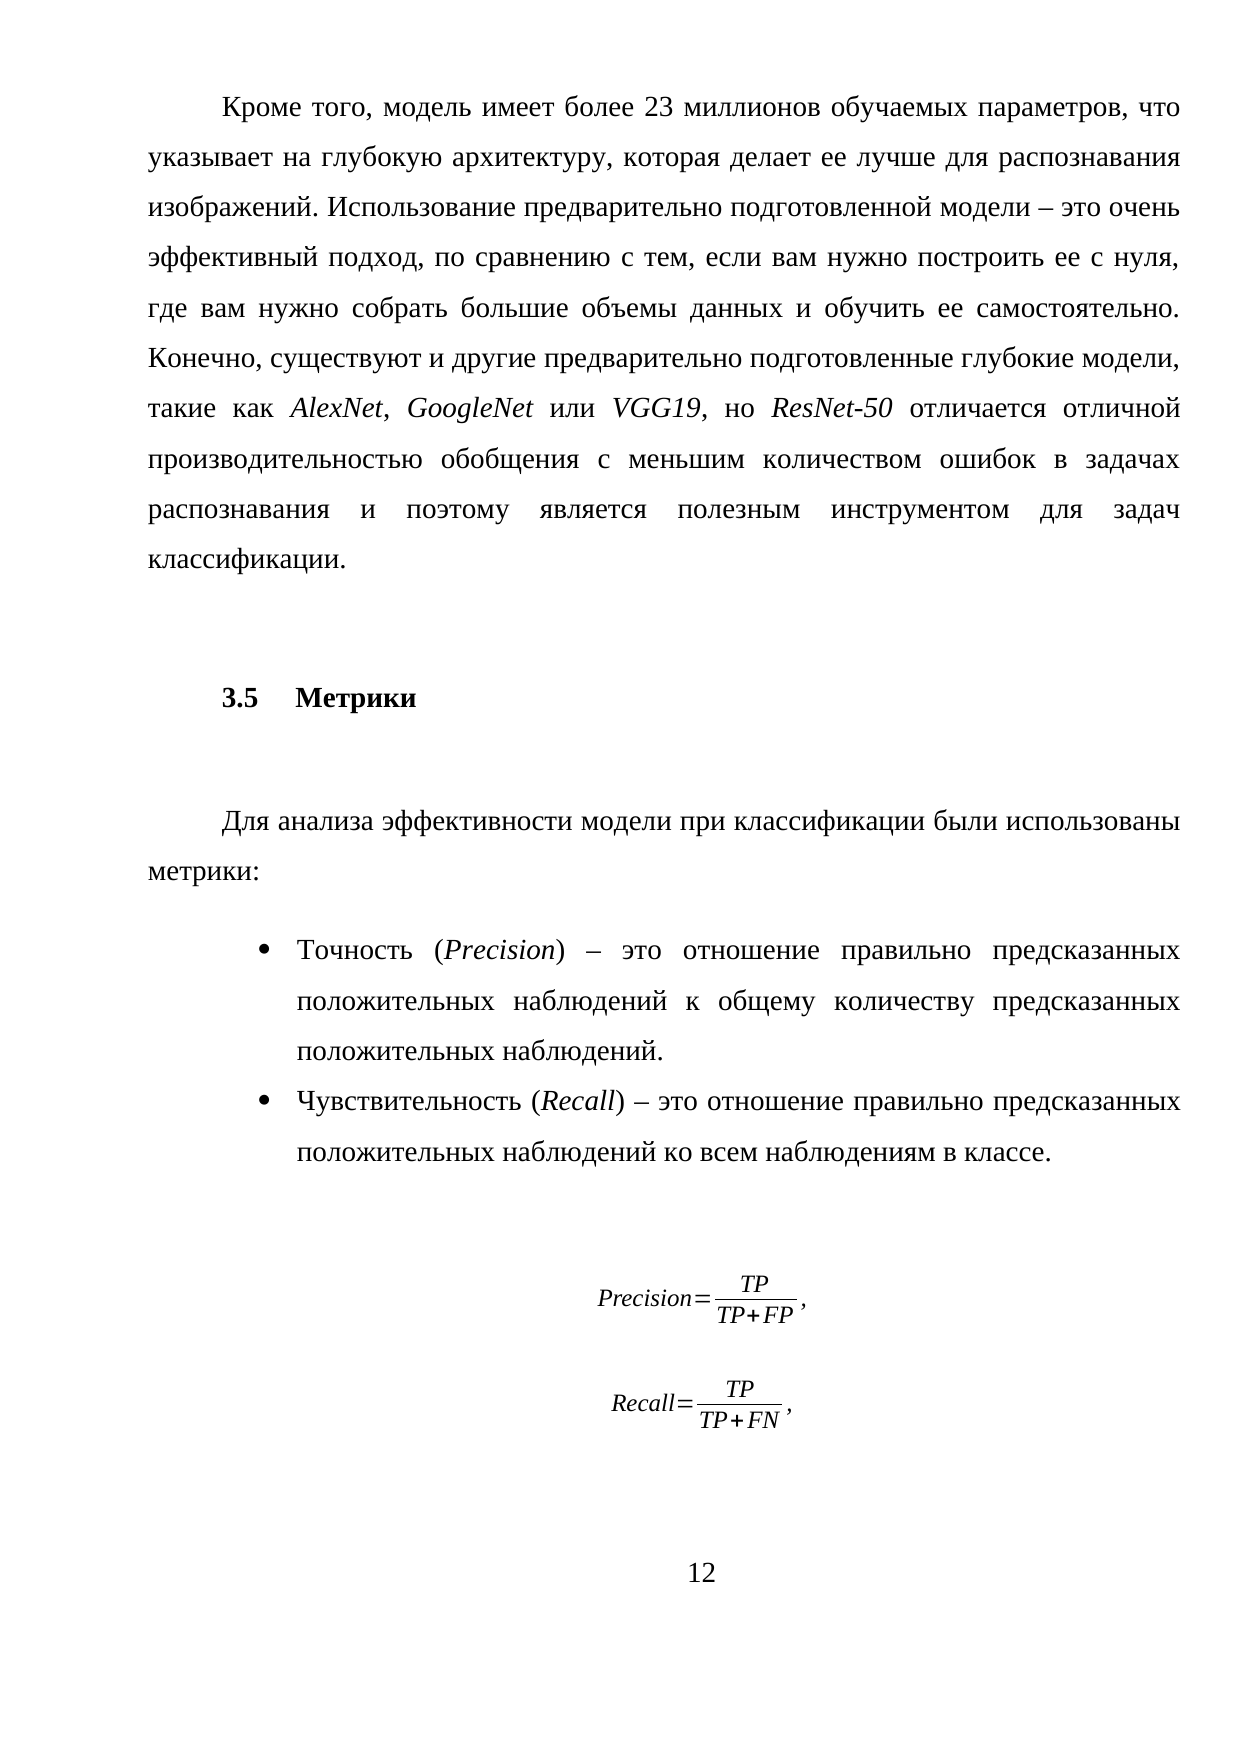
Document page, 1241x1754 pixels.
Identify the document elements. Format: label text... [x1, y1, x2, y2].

text Кроме того, модель имеет более 23 миллионов обучаемых параметров, что указывает на глубокую архитектуру, которая делает ее лучше для распознавания изображений. Использование предварительно подготовленной модели – это очень эффективный подход, по сравнению с тем, если вам нужно построить ее с нуля, где вам нужно собрать большие объемы данных и обучить ее самостоятельно. Конечно, существуют и другие предварительно подготовленные глубокие модели, такие как AlexNet, GoogleNet или VGG19, но ResNet-50 отличается отличной производительностью обобщения с меньшим количеством ошибок в задачах распознавания и поэтому является полезным инструментом для задач классификации. [148, 89, 1181, 575]
subtitle Метрики [148, 680, 1181, 714]
text Для анализа эффективности модели при классификации были использованы метрики: [148, 803, 1181, 886]
list Чувствительность (Recall) – это отношение правильно предсказанных положительных наблюдений ко всем наблюдениям в классе. [259, 1083, 1181, 1167]
list Точность (Precision) – это отношение правильно предсказанных положительных наблюдений к общему количеству предсказанных положительных наблюдений. [259, 932, 1181, 1067]
